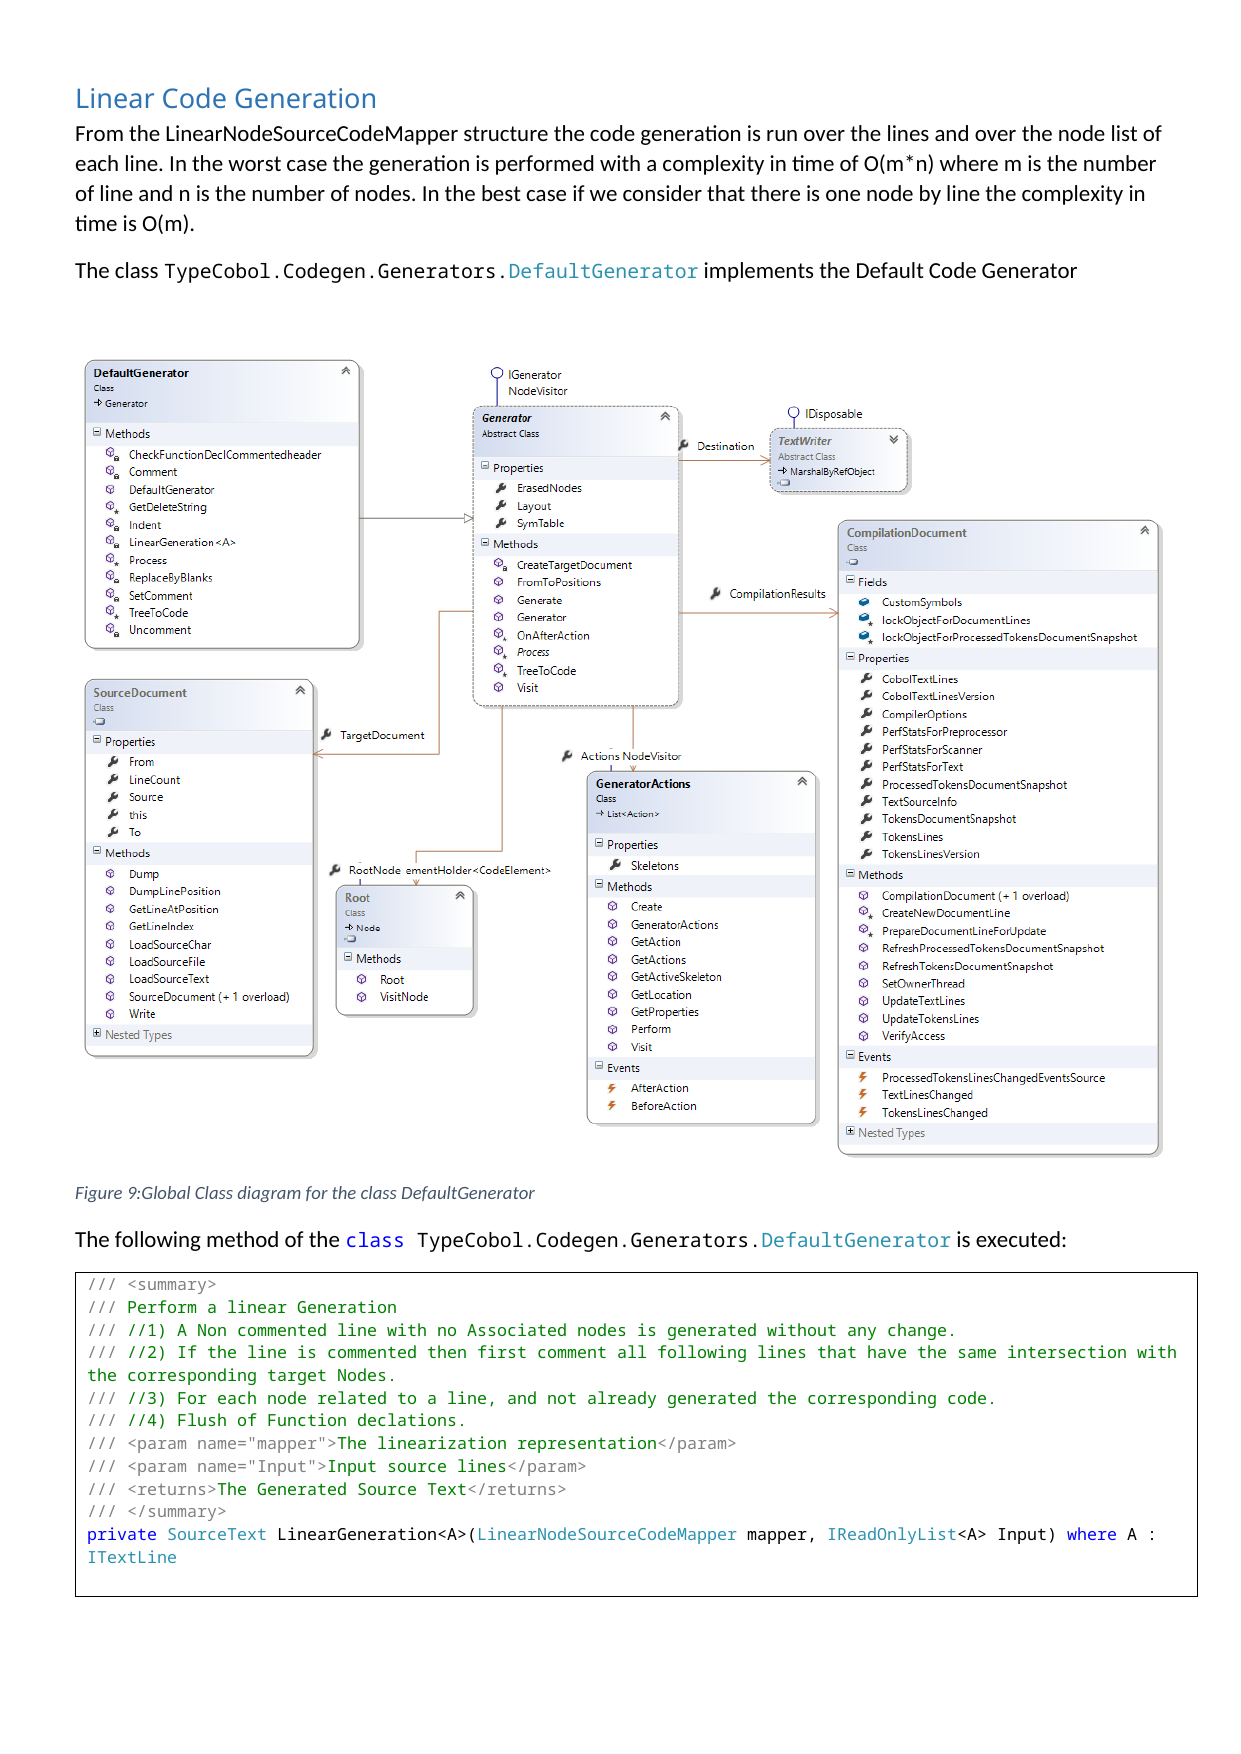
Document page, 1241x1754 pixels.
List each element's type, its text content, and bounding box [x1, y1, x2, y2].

text The class TypeCobol.Codegen.Generators.DefaultGenerator implements the Default Code Generator [75, 256, 1165, 284]
table_header /// <summary> /// Perform a linear Generation /// //1) A Non commented line with no Associated nodes is generated without any change. /// //2) If the line is commented then first comment all following lines that have the same intersection with the corresponding target Nodes. /// //3) For each node related to a line, and not already generated the corresponding code. /// //4) Flush of Function declations. /// <param name="mapper">The linearization representation</param> /// <param name="Input">Input source lines</param> /// <returns>The Generated Source Text</returns> /// </summary> private SourceText LinearGeneration<A>(LinearNodeSourceCodeMapper mapper, IReadOnlyList<A> Input) where A : ITextLine [76, 1273, 1197, 1596]
text Figure 9:Global Class diagram for the class DefaultGenerator [75, 1181, 1165, 1204]
picture [75, 350, 1166, 1162]
text From the LinearNodeSourceCodeMapper structure the code generation is run over the lines and over the node list of each line. In the worst case the generation is performed with a complexity in time of O(m*n) where m is the number of line and n is the number of nodes. In the best case if we consider that there is one node by line the complexity in time is O(m). [75, 119, 1165, 238]
text The following method of the class TypeCobol.Codegen.Generators.DefaultGenerator is executed: [75, 1225, 1165, 1253]
subtitle Linear Code Generation [75, 79, 1165, 116]
